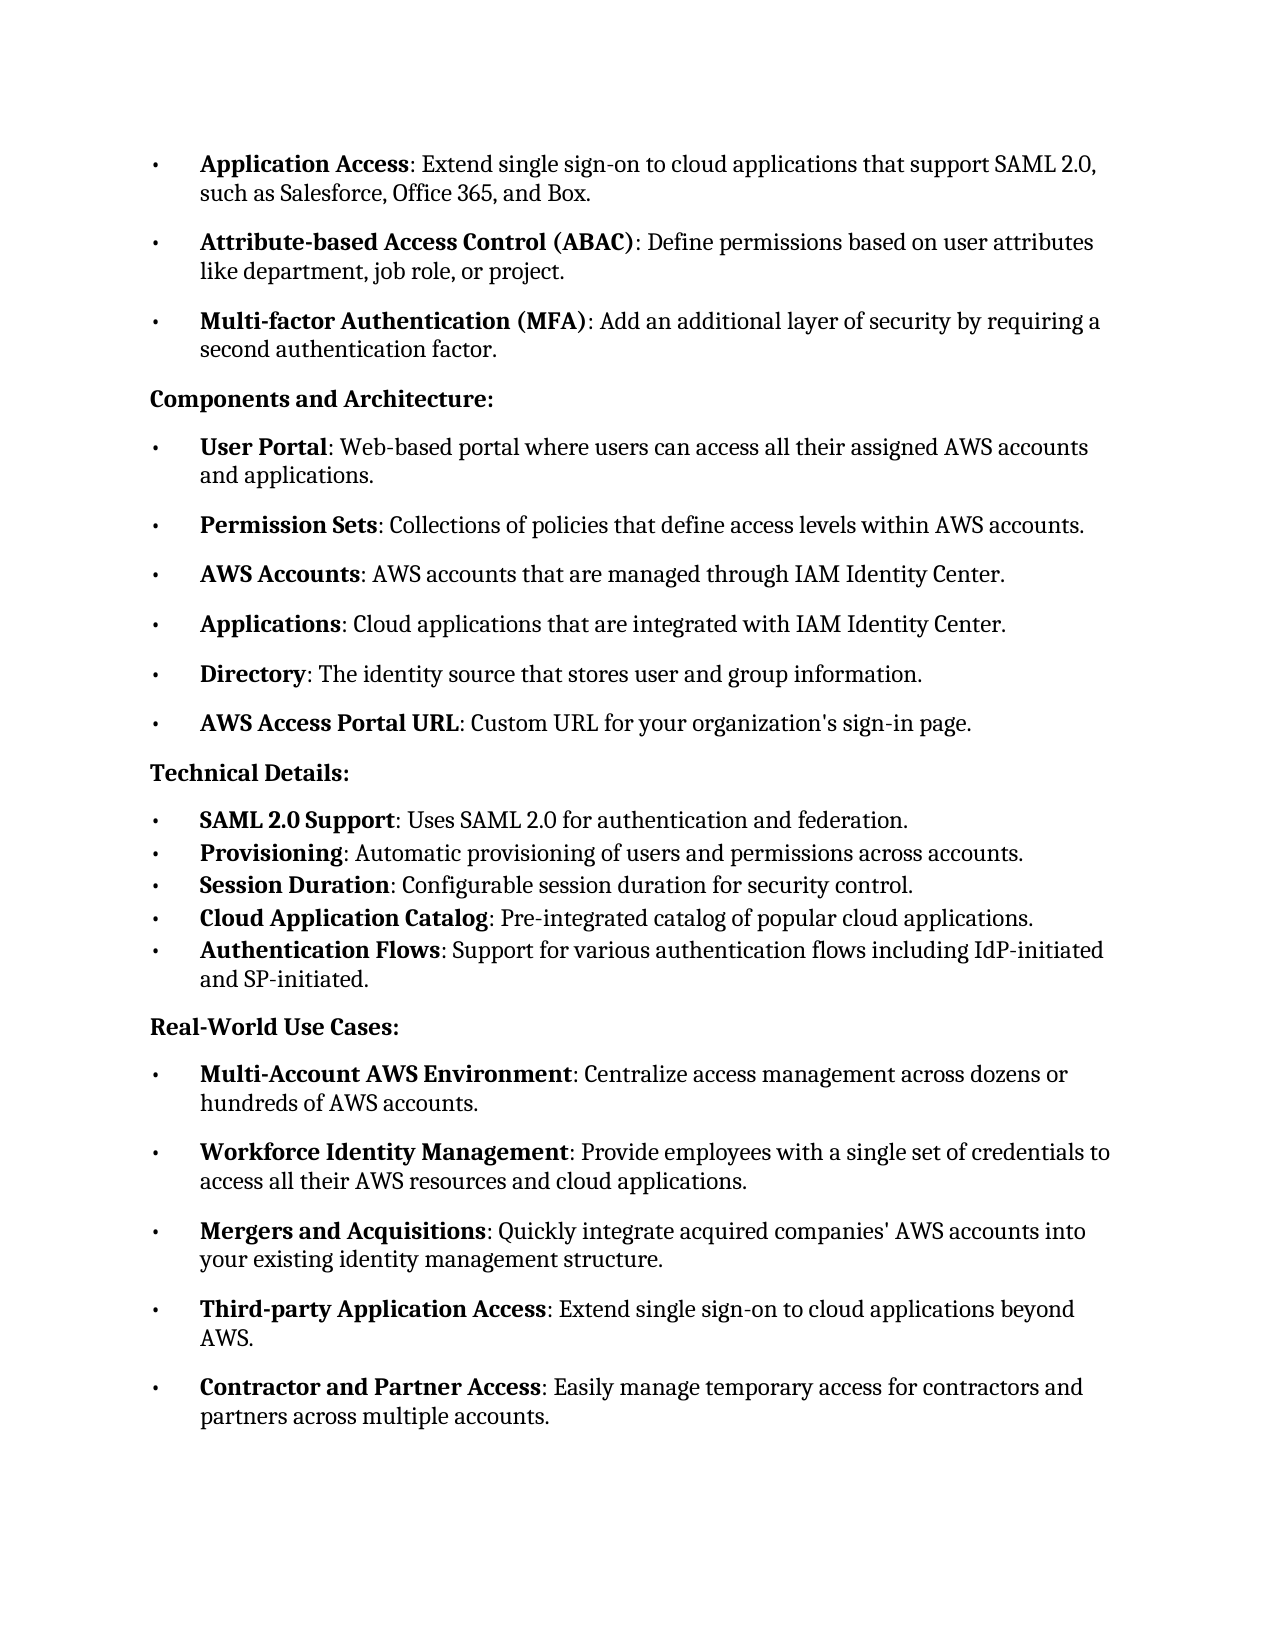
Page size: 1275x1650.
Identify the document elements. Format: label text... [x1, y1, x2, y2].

list Directory: The identity source that stores user and group information. [150, 659, 1125, 688]
list Workforce Identity Management: Provide employees with a single set of credentials to access all their AWS resources and cloud applications. [150, 1138, 1125, 1196]
list Multi-Account AWS Environment: Centralize access management across dozens or hundreds of AWS accounts. [150, 1060, 1125, 1117]
list Mergers and Acquisitions: Quickly integrate acquired companies' AWS accounts into your existing identity management structure. [150, 1217, 1125, 1274]
text Components and Architecture: [150, 385, 1125, 414]
list Cloud Application Catalog: Pre-integrated catalog of popular cloud applications. [150, 904, 1125, 932]
text Technical Details: [150, 759, 1125, 787]
text Real-World Use Cases: [150, 1012, 1125, 1041]
list Contractor and Partner Access: Easily manage temporary access for contractors and partners across multiple accounts. [150, 1373, 1125, 1431]
list User Portal: Web-based portal where users can access all their assigned AWS accounts and applications. [150, 432, 1125, 490]
list Permission Sets: Collections of policies that define access levels within AWS accounts. [150, 511, 1125, 539]
list AWS Accounts: AWS accounts that are managed through IAM Identity Center. [150, 560, 1125, 589]
list Multi-factor Authentication (MFA): Add an additional layer of security by requiring a second authentication factor. [150, 307, 1125, 364]
list Attribute-based Access Control (ABAC): Define permissions based on user attributes like department, job role, or project. [150, 228, 1125, 286]
list Third-party Application Access: Extend single sign-on to cloud applications beyond AWS. [150, 1295, 1125, 1352]
list Authentication Flows: Support for various authentication flows including IdP-initiated and SP-initiated. [150, 936, 1125, 994]
list SAML 2.0 Support: Uses SAML 2.0 for authentication and federation. [150, 806, 1125, 835]
list Applications: Cloud applications that are integrated with IAM Identity Center. [150, 610, 1125, 639]
list Application Access: Extend single sign-on to cloud applications that support SAML 2.0, such as Salesforce, Office 365, and Box. [150, 150, 1125, 207]
list Provisioning: Automatic provisioning of users and permissions across accounts. [150, 839, 1125, 867]
list AWS Access Portal URL: Custom URL for your organization's sign-in page. [150, 709, 1125, 738]
list Session Duration: Configurable session duration for security control. [150, 871, 1125, 900]
